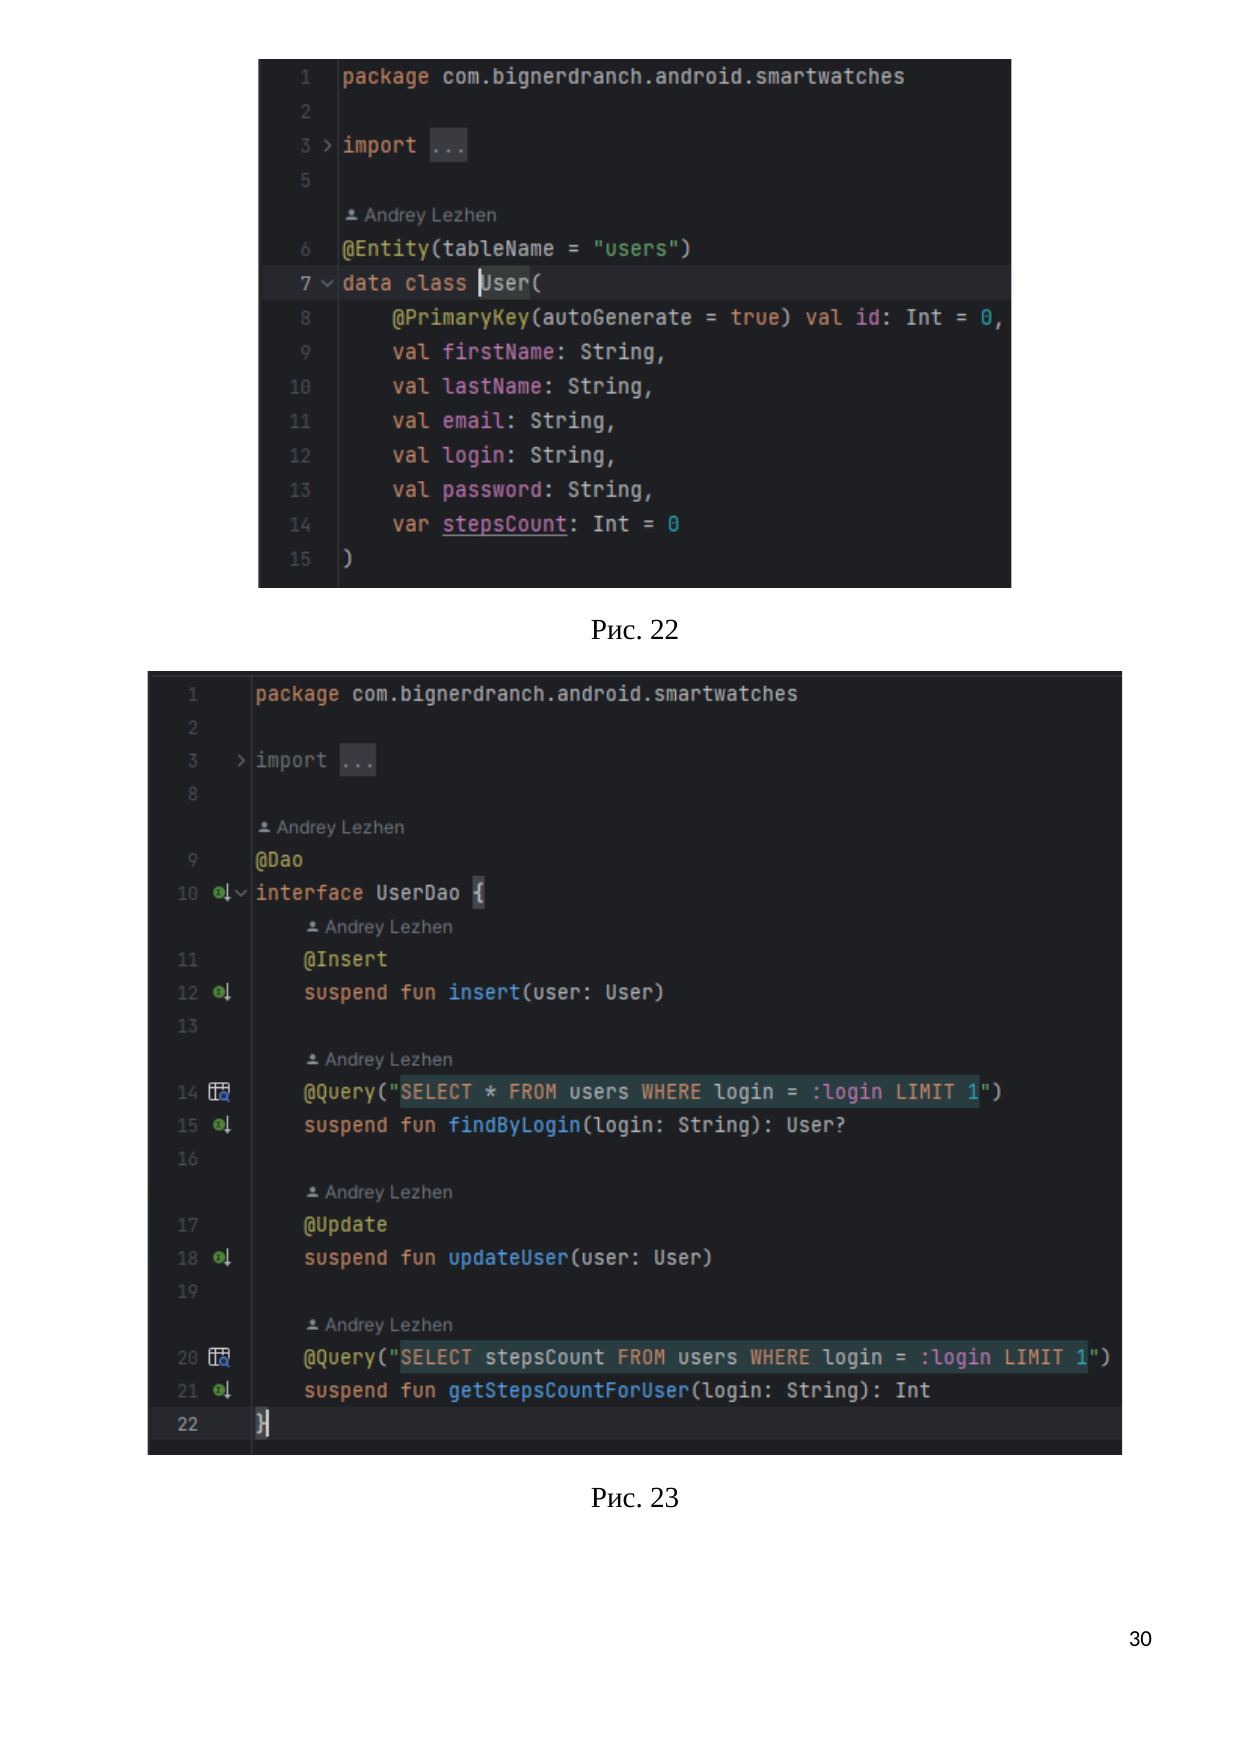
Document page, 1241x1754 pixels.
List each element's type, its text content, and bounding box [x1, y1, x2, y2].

picture [258, 59, 1012, 588]
text Рис. 22 [118, 612, 1152, 646]
text Рис. 23 [118, 1480, 1152, 1513]
picture [147, 671, 1123, 1455]
